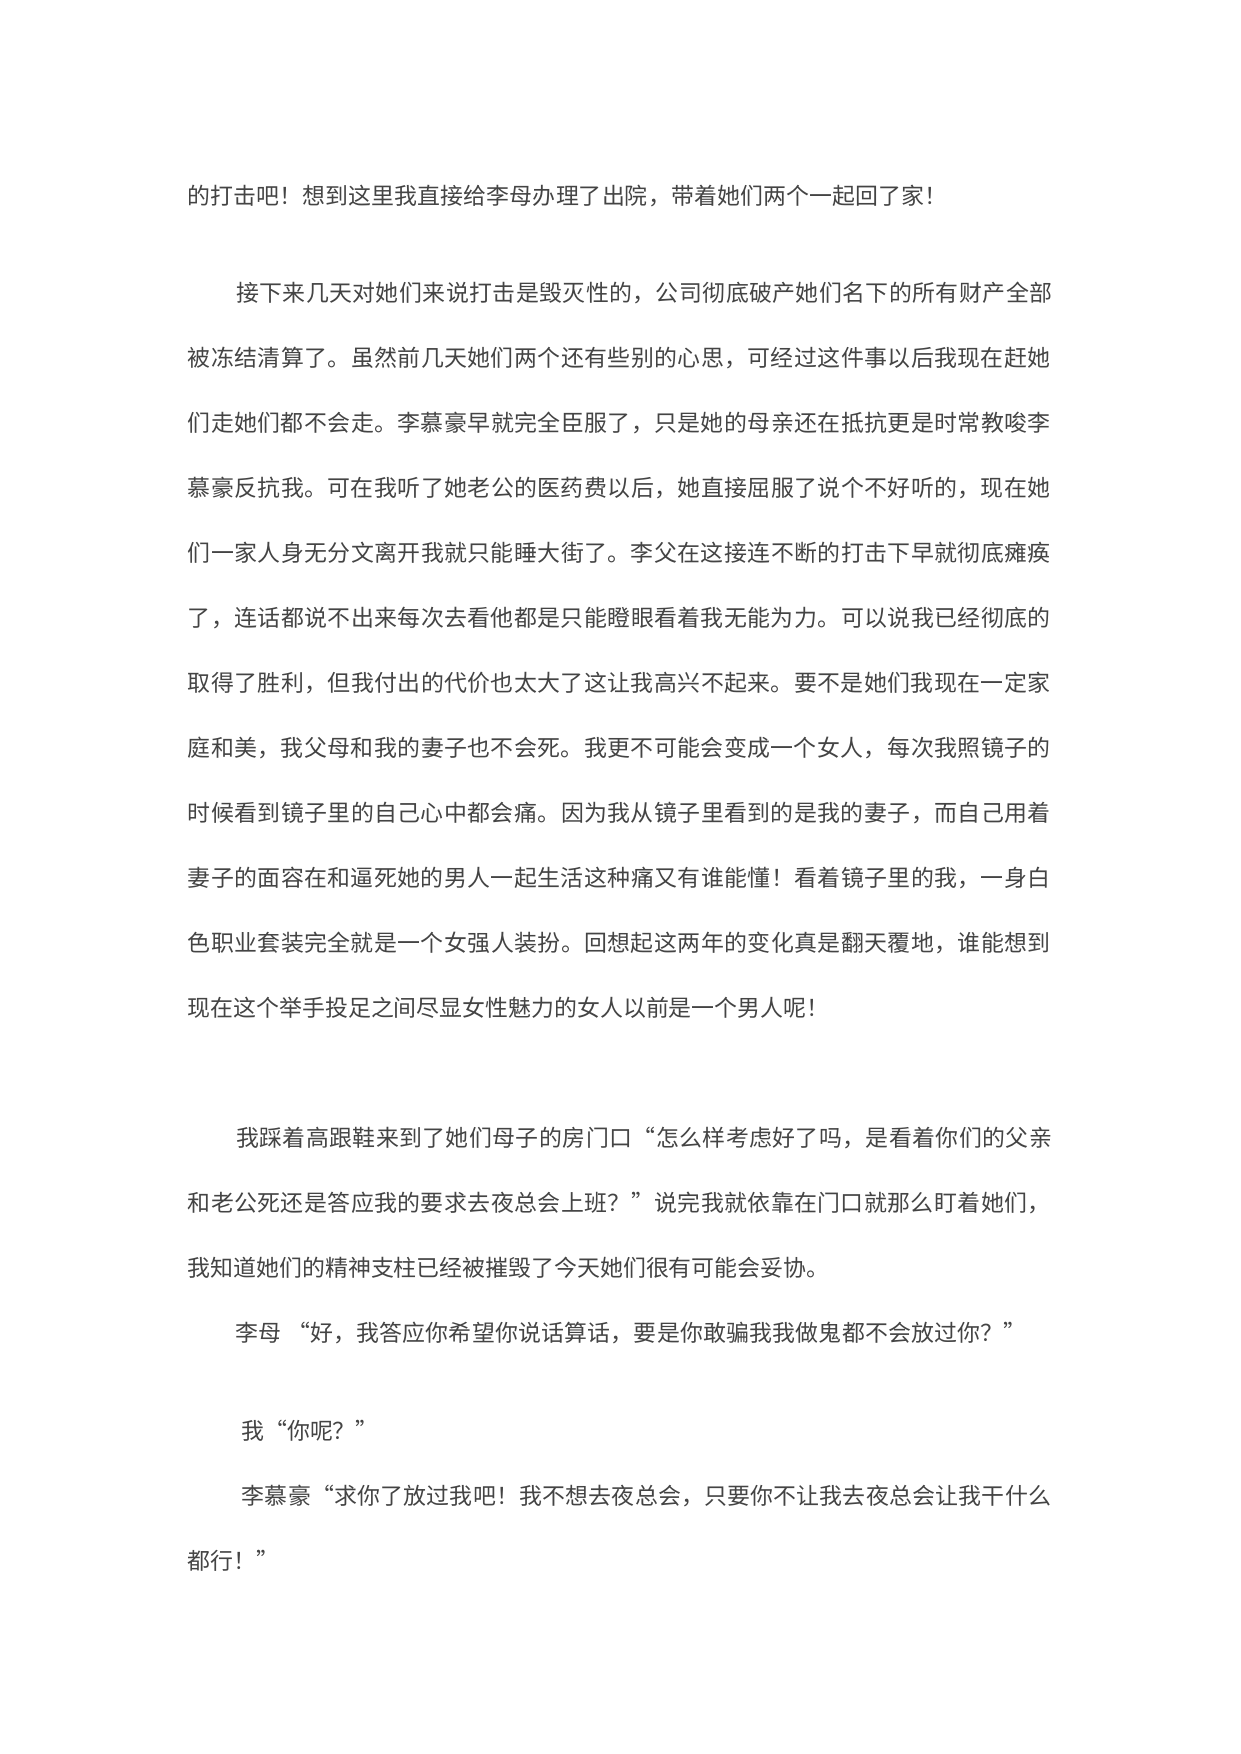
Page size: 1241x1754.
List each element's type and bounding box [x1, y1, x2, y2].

text [187, 162, 1053, 1592]
